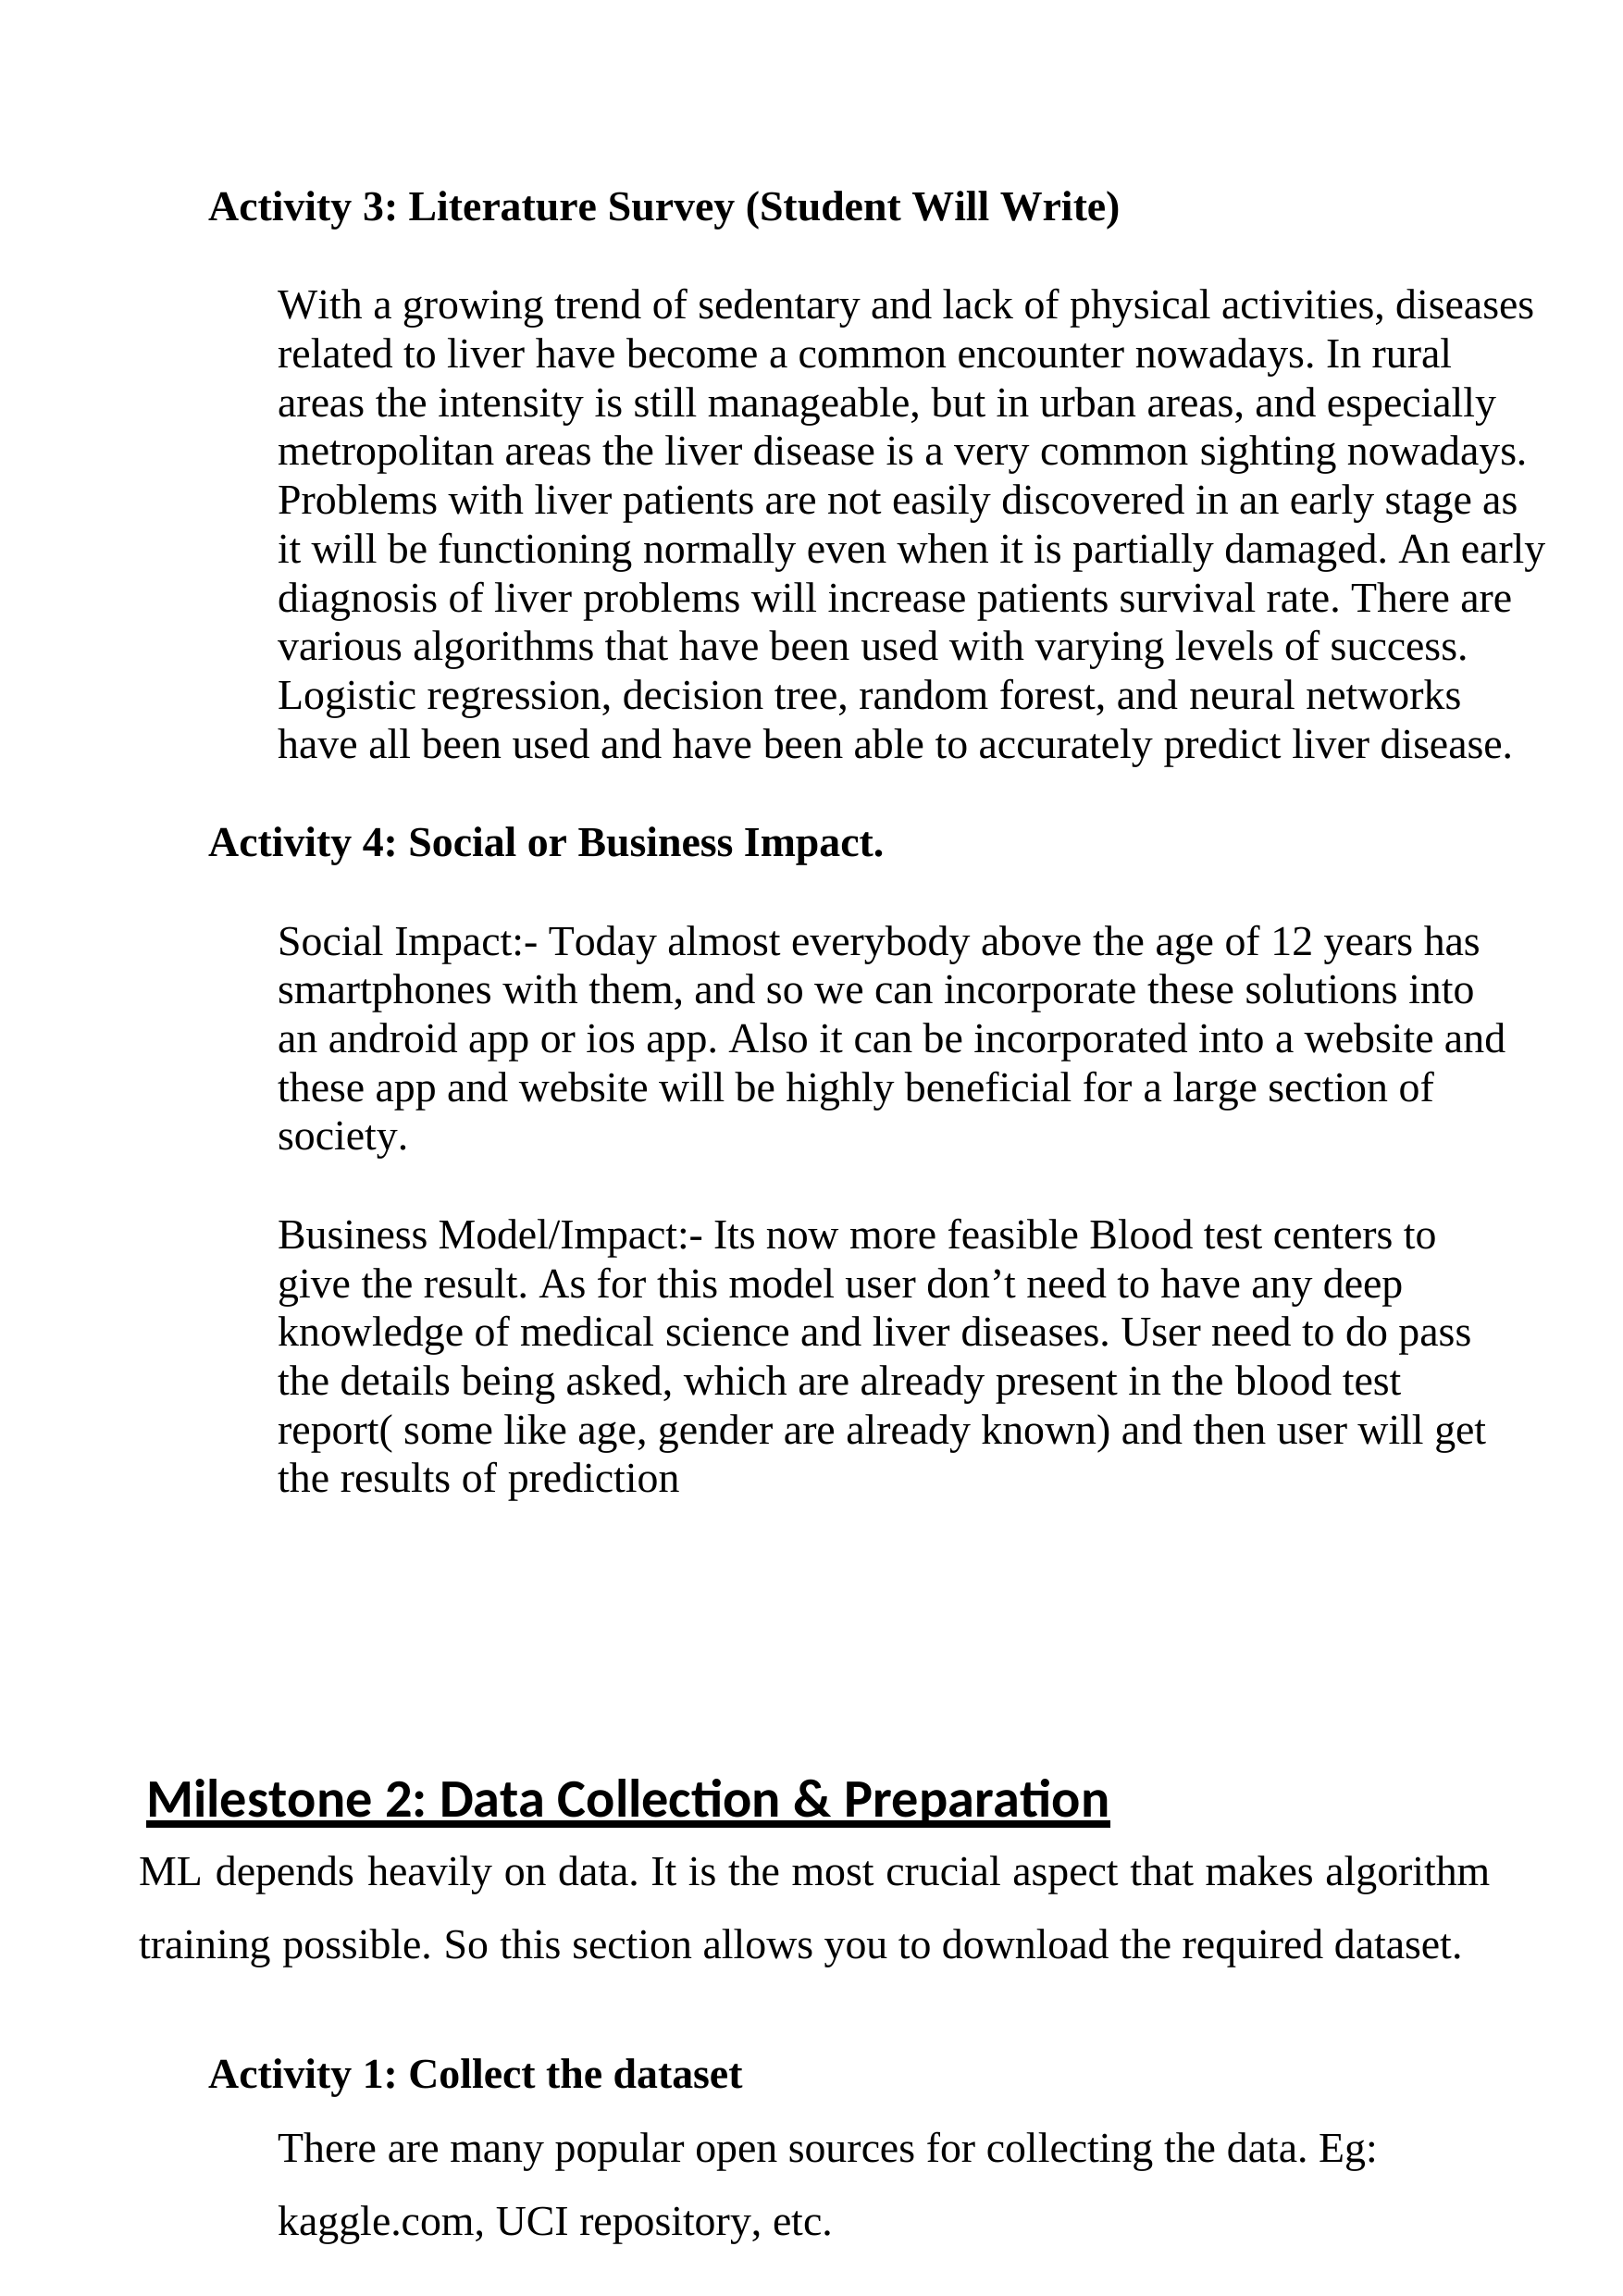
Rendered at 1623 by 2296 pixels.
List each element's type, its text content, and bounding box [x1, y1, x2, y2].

subtitle Activity 1: Collect the dataset [208, 2049, 1623, 2097]
text ML depends heavily on data. It is the most crucial aspect that makes algorithm training possible. So this section allows you to download the required dataset. [139, 1845, 1548, 1967]
text Business Model/Impact:- Its now more feasible Blood test centers to give the result. As for this model user don’t need to have any deep knowledge of medical science and liver diseases. User need to do pass the details being asked, which are already present in the blood test report( some like age, gender are already known) and then user will get the results of prediction [278, 1209, 1517, 1502]
subtitle Activity 3: Literature Survey (Student Will Write) [208, 180, 1623, 230]
text There are many popular open sources for collecting the data. Eg: kaggle.com, UCI repository, etc. [278, 2122, 1517, 2244]
text With a growing trend of sedentary and lack of physical activities, diseases related to liver have become a common encounter nowadays. In rural areas the intensity is still manageable, but in urban areas, and especially metropolitan areas the liver disease is a very common sighting nowadays. Problems with liver patients are not easily discovered in an early stage as it will be functioning normally even when it is partially damaged. An early diagnosis of liver problems will increase patients survival rate. There are various algorithms that have been used with varying levels of success. Logistic regression, decision tree, random forest, and neural networks have all been used and have been able to accurately predict liver disease. [278, 279, 1548, 767]
subtitle Milestone 2: Data Collection & Preparation [146, 1765, 1623, 1831]
text Social Impact:- Today almost everybody above the age of 12 years has smartphones with them, and so we can incorporate these solutions into an android app or ios app. Also it can be incorporated into a website and these app and website will be highly beneficial for a large section of society. [278, 915, 1517, 1160]
subtitle Activity 4: Social or Business Impact. [208, 817, 1623, 865]
